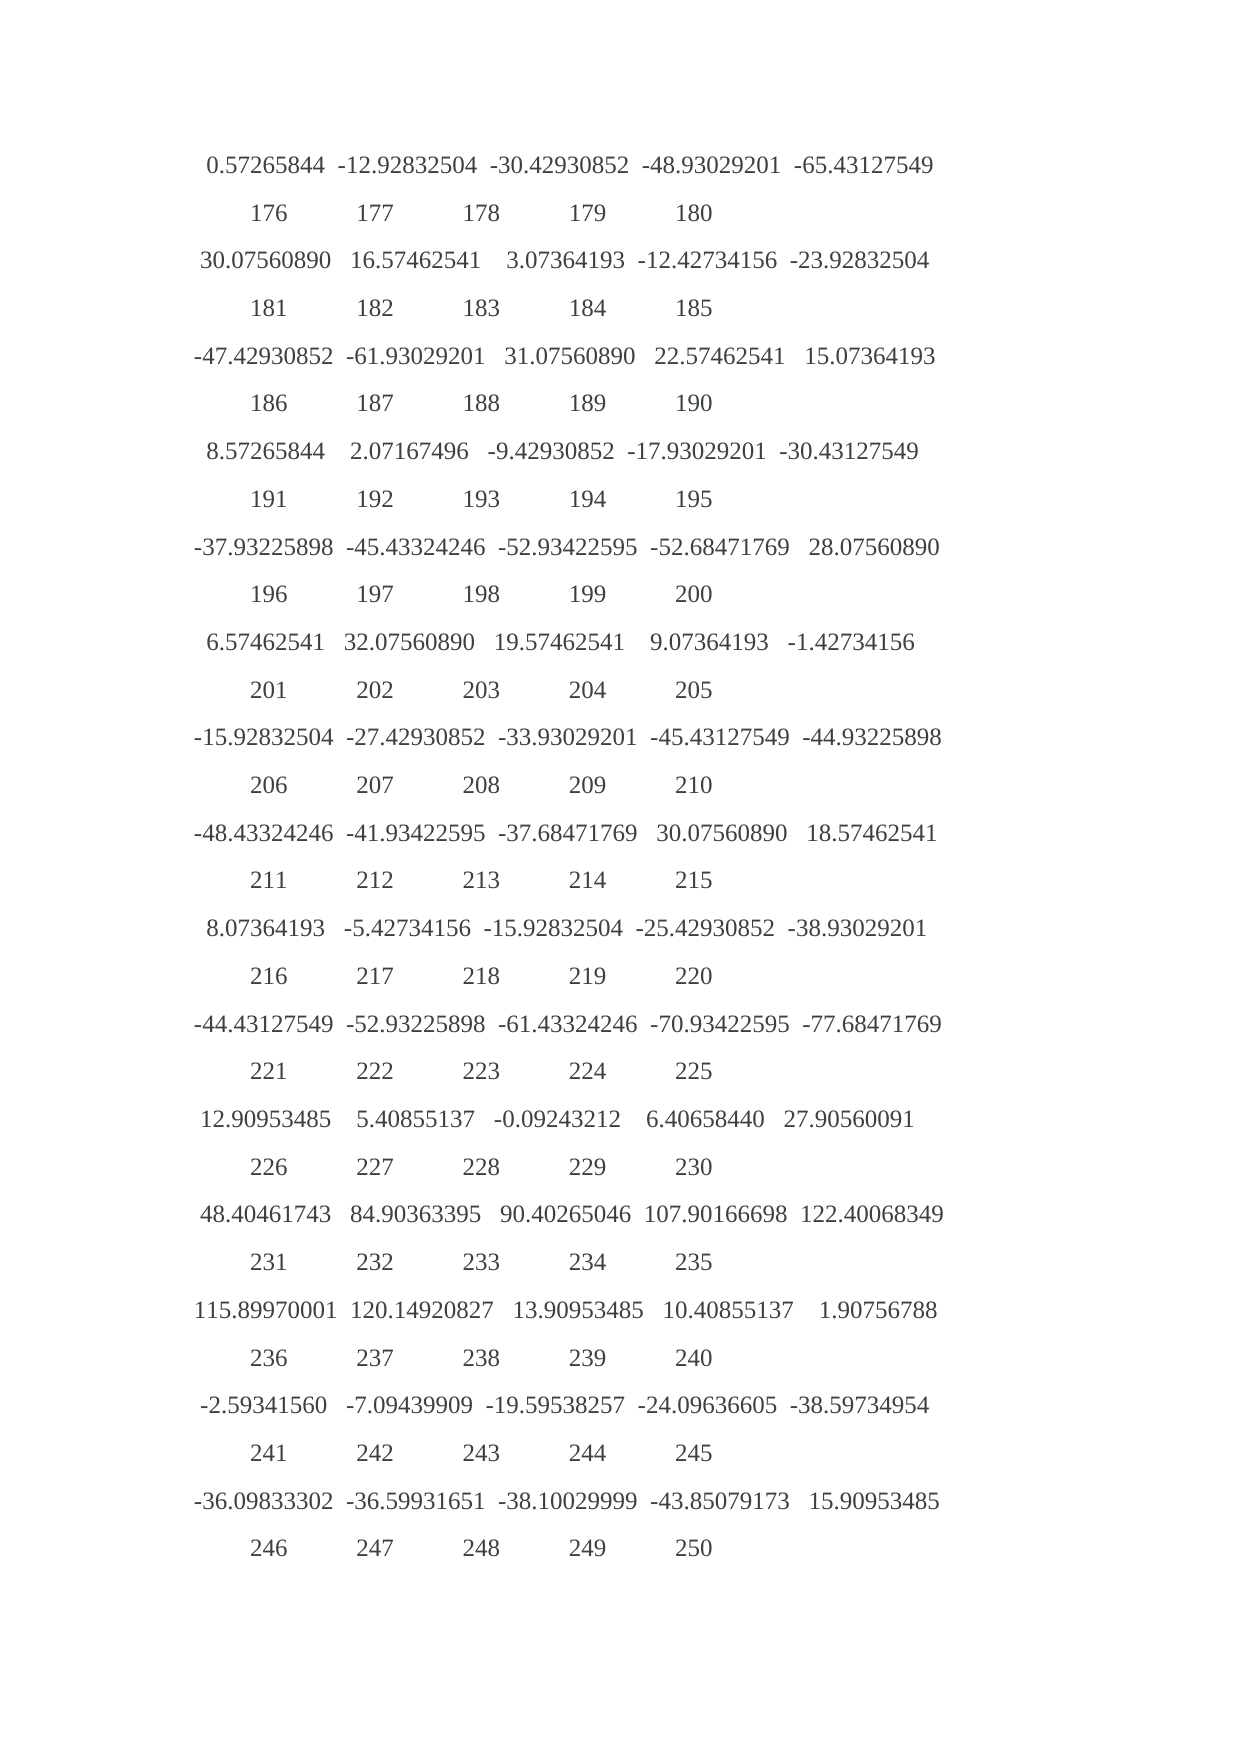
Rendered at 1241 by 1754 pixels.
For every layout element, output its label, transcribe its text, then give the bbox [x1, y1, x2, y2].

text 196 197 198 199 200 [187, 579, 1053, 608]
text 231 232 233 234 235 [187, 1247, 1053, 1276]
text -47.42930852 -61.93029201 31.07560890 22.57462541 15.07364193 [187, 341, 1053, 369]
text -48.43324246 -41.93422595 -37.68471769 30.07560890 18.57462541 [187, 818, 1053, 847]
text 115.89970001 120.14920827 13.90953485 10.40855137 1.90756788 [187, 1295, 1053, 1324]
text -2.59341560 -7.09439909 -19.59538257 -24.09636605 -38.59734954 [187, 1390, 1053, 1419]
text 8.07364193 -5.42734156 -15.92832504 -25.42930852 -38.93029201 [187, 913, 1053, 942]
text -15.92832504 -27.42930852 -33.93029201 -45.43127549 -44.93225898 [187, 722, 1053, 751]
text 236 237 238 239 240 [187, 1343, 1053, 1371]
text 0.57265844 -12.92832504 -30.42930852 -48.93029201 -65.43127549 [187, 150, 1053, 179]
text 181 182 183 184 185 [187, 293, 1053, 322]
text 176 177 178 179 180 [187, 198, 1053, 226]
text 8.57265844 2.07167496 -9.42930852 -17.93029201 -30.43127549 [187, 436, 1053, 465]
text 241 242 243 244 245 [187, 1438, 1053, 1467]
text 48.40461743 84.90363395 90.40265046 107.90166698 122.40068349 [187, 1199, 1053, 1228]
text 6.57462541 32.07560890 19.57462541 9.07364193 -1.42734156 [187, 627, 1053, 656]
text 246 247 248 249 250 [187, 1533, 1053, 1562]
text 201 202 203 204 205 [187, 675, 1053, 703]
text -37.93225898 -45.43324246 -52.93422595 -52.68471769 28.07560890 [187, 532, 1053, 560]
text 30.07560890 16.57462541 3.07364193 -12.42734156 -23.92832504 [187, 245, 1053, 274]
text 186 187 188 189 190 [187, 388, 1053, 417]
text 12.90953485 5.40855137 -0.09243212 6.40658440 27.90560091 [187, 1104, 1053, 1133]
text -44.43127549 -52.93225898 -61.43324246 -70.93422595 -77.68471769 [187, 1009, 1053, 1037]
text 211 212 213 214 215 [187, 866, 1053, 894]
text -36.09833302 -36.59931651 -38.10029999 -43.85079173 15.90953485 [187, 1486, 1053, 1514]
text 221 222 223 224 225 [187, 1056, 1053, 1085]
text 191 192 193 194 195 [187, 484, 1053, 513]
text 206 207 208 209 210 [187, 770, 1053, 799]
text 226 227 228 229 230 [187, 1152, 1053, 1181]
text 216 217 218 219 220 [187, 961, 1053, 990]
